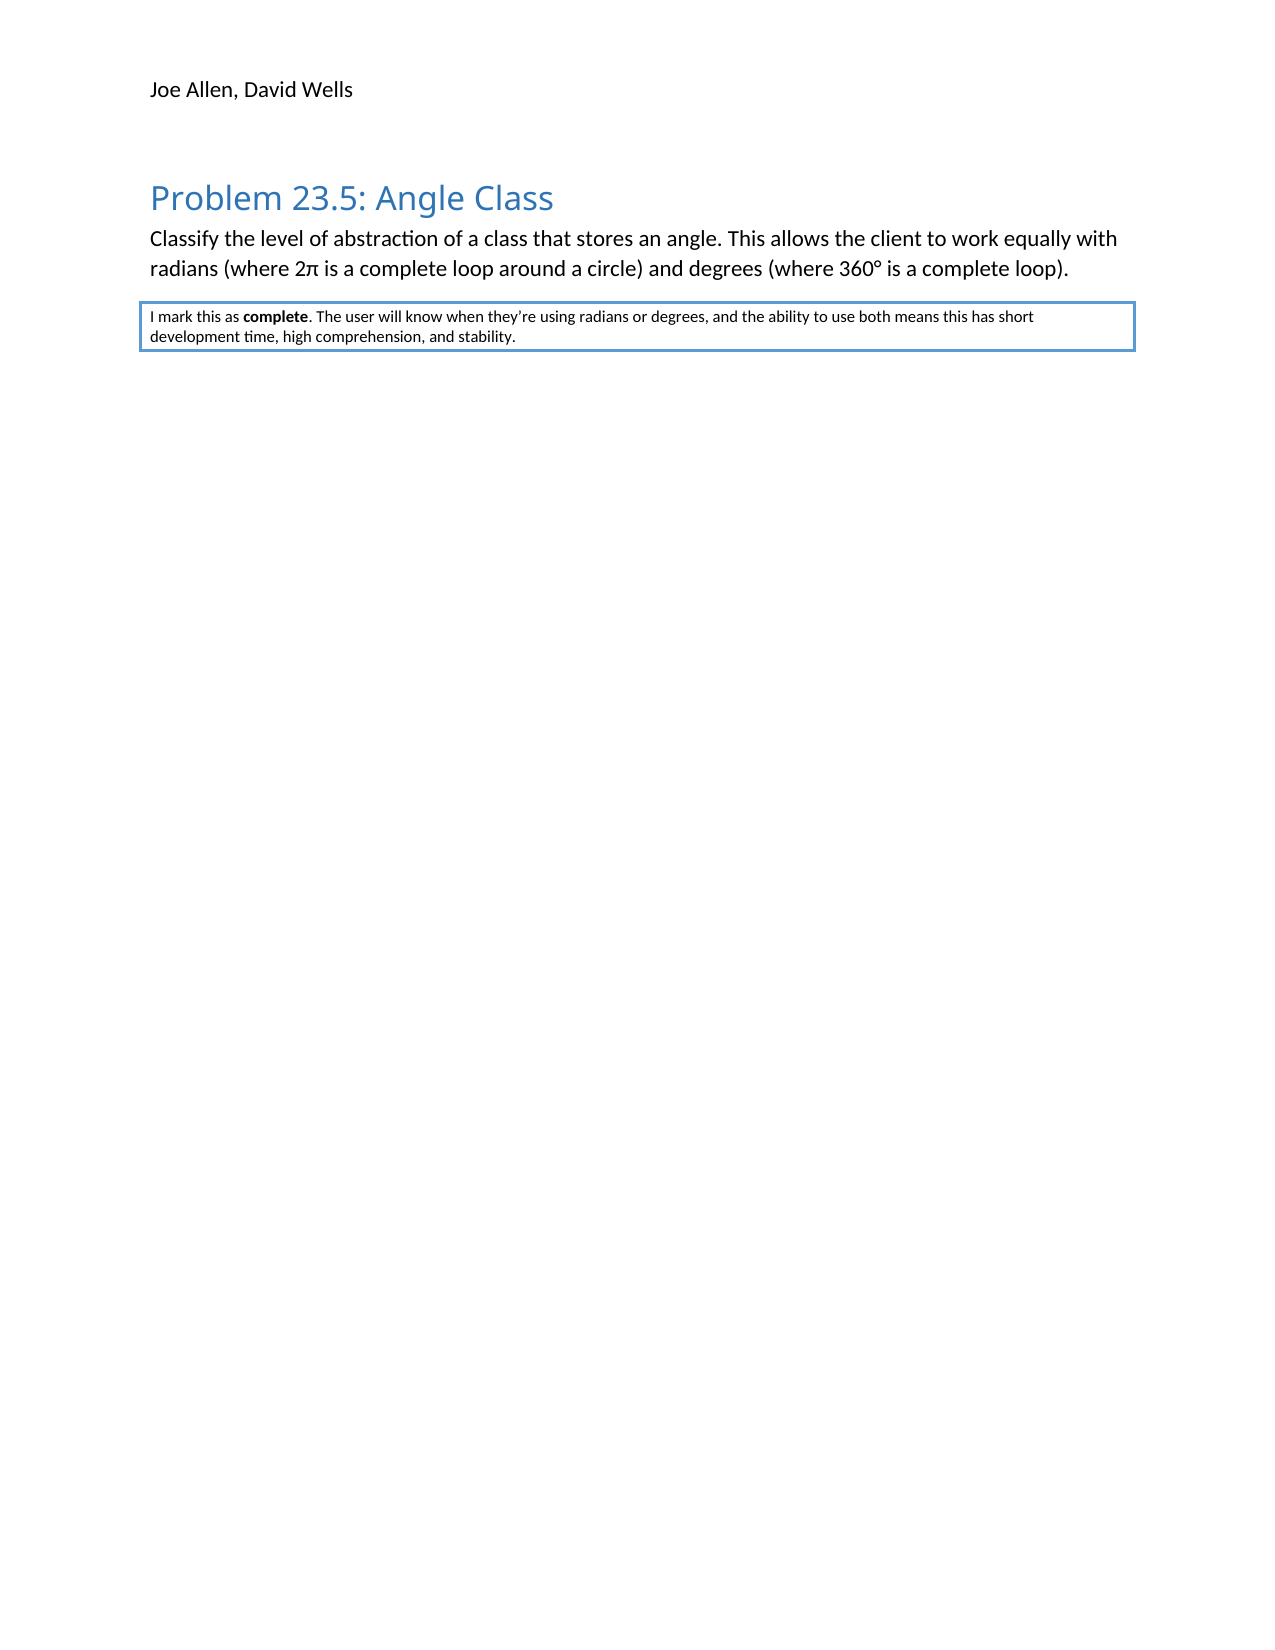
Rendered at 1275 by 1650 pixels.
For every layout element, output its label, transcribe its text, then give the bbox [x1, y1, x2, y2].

subtitle Problem 23.5: Angle Class [150, 175, 1125, 220]
text I mark this as complete. The user will know when they’re using radians or degrees, and the ability to use both means this has short development time, high comprehension, and stability. [142, 304, 1133, 349]
text Classify the level of abstraction of a class that stores an angle. This allows the client to work equally with radians (where 2π is a complete loop around a circle) and degrees (where 360° is a complete loop). [150, 224, 1125, 282]
